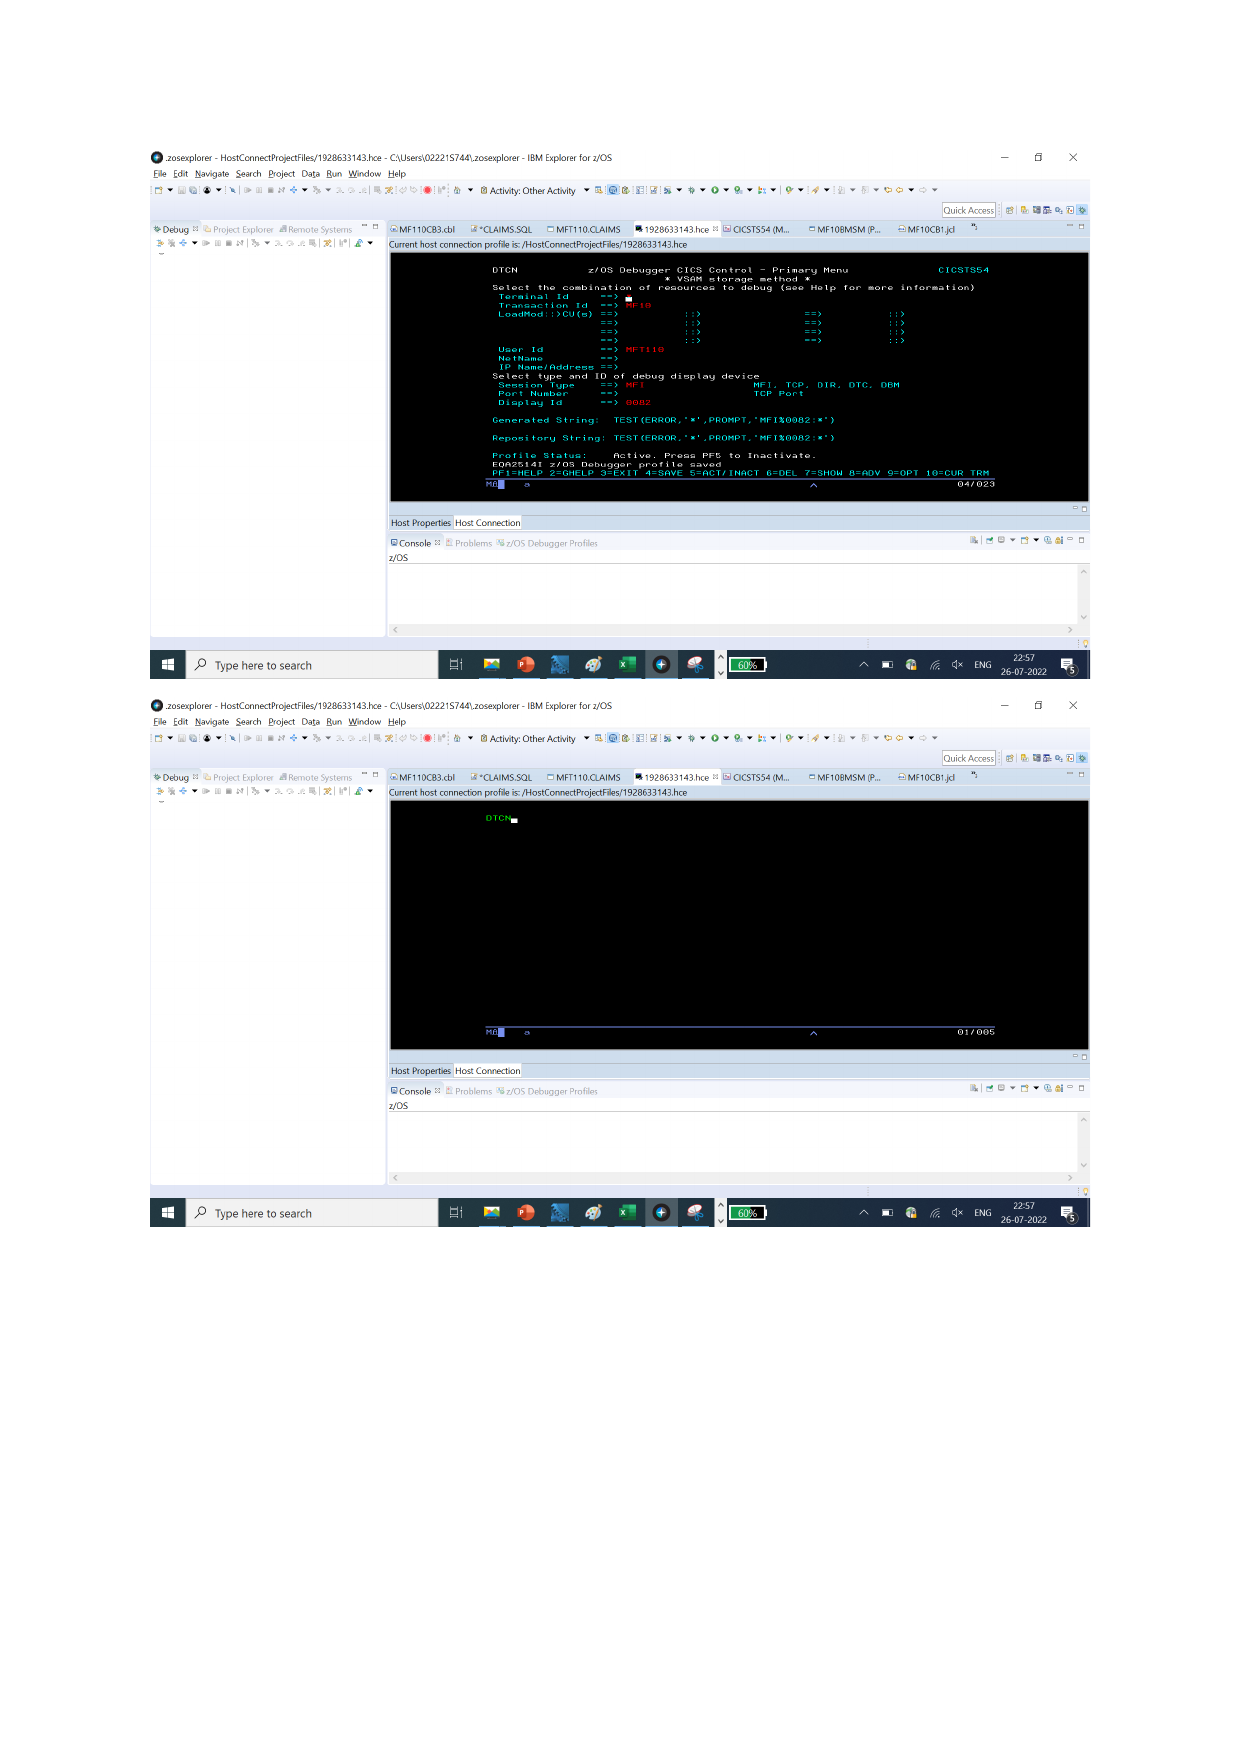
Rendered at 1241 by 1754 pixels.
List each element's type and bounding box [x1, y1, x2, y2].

picture [150, 697, 1091, 1227]
picture [150, 150, 1091, 679]
